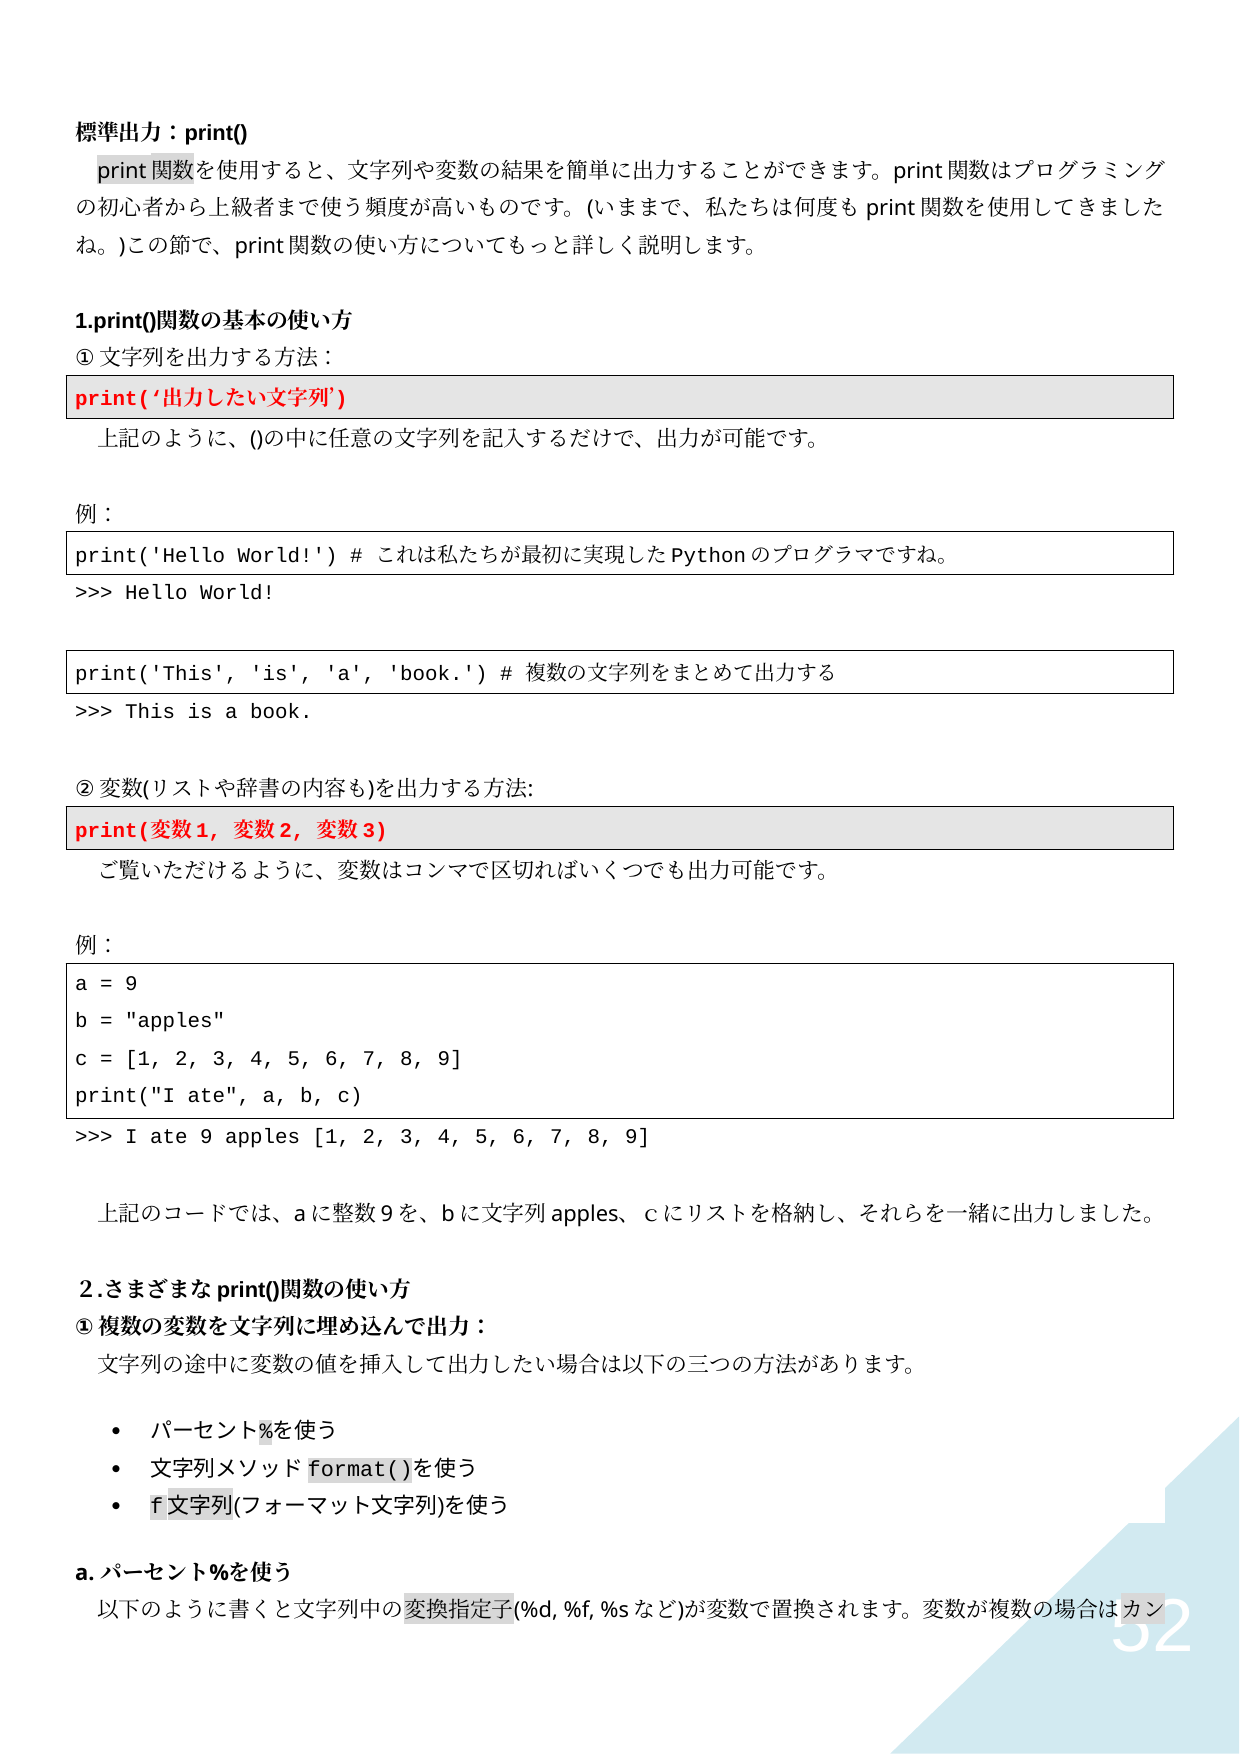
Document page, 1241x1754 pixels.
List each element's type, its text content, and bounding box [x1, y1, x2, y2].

text 例： [75, 925, 1165, 962]
text 文字列の途中に変数の値を挿入して出力したい場合は以下の三つの方法があります。 [75, 1344, 1165, 1381]
text 標準出力：print() [75, 112, 1165, 150]
text print(変数1, 変数2, 変数3) [67, 807, 1173, 849]
text >>> This is a book. [75, 694, 1165, 731]
text 例： [75, 494, 1165, 531]
text ①文字列を出力する方法： [75, 337, 1165, 375]
text >>> I ate 9 apples [1, 2, 3, 4, 5, 6, 7, 8, 9] [75, 1119, 1165, 1156]
text print('This', 'is', 'a', 'book.') # 複数の文字列をまとめて出力する [67, 651, 1173, 693]
text a = 9 [67, 964, 1173, 1003]
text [75, 1589, 1165, 1627]
text a. パーセント%を使う [75, 1552, 1165, 1589]
text c = [1, 2, 3, 4, 5, 6, 7, 8, 9] [75, 1041, 1165, 1075]
text ②変数(リストや辞書の内容も)を出力する方法: [75, 769, 1165, 806]
text ご覧いただけるように、変数はコンマで区切ればいくつでも出力可能です。 [75, 850, 1165, 887]
text 上記のように、()の中に任意の文字列を記入するだけで、出力が可能です。 [75, 419, 1165, 456]
list パーセント%を使う [112, 1410, 1165, 1448]
list f文字列(フォーマット文字列)を使う [112, 1485, 1165, 1523]
text print('Hello World!') # これは私たちが最初に実現したPythonのプログラマですね。 [67, 532, 1173, 574]
text >>> Hello World! [75, 575, 1165, 612]
text print(‘出力したい文字列’) [67, 376, 1173, 418]
text 1.print()関数の基本の使い方 [75, 300, 1165, 337]
list 文字列メソッドformat()を使う [112, 1448, 1165, 1485]
text ２.さまざまなprint()関数の使い方 [75, 1269, 1165, 1306]
text 上記のコードでは、aに整数9を、bに文字列apples、ｃにリストを格納し、それらを一緒に出力しました。 [75, 1194, 1165, 1231]
text b = "apples" [75, 1003, 1165, 1041]
text print関数を使用すると、文字列や変数の結果を簡単に出力することができます。print関数はプログラミングの初心者から上級者まで使う頻度が高いものです。(いままで、私たちは何度もprint関数を使用してきましたね。)この節で、print関数の使い方についてもっと詳しく説明します。 [75, 150, 1165, 262]
text ①複数の変数を文字列に埋め込んで出力： [75, 1306, 1165, 1344]
text print("I ate", a, b, c) [67, 1075, 1173, 1118]
